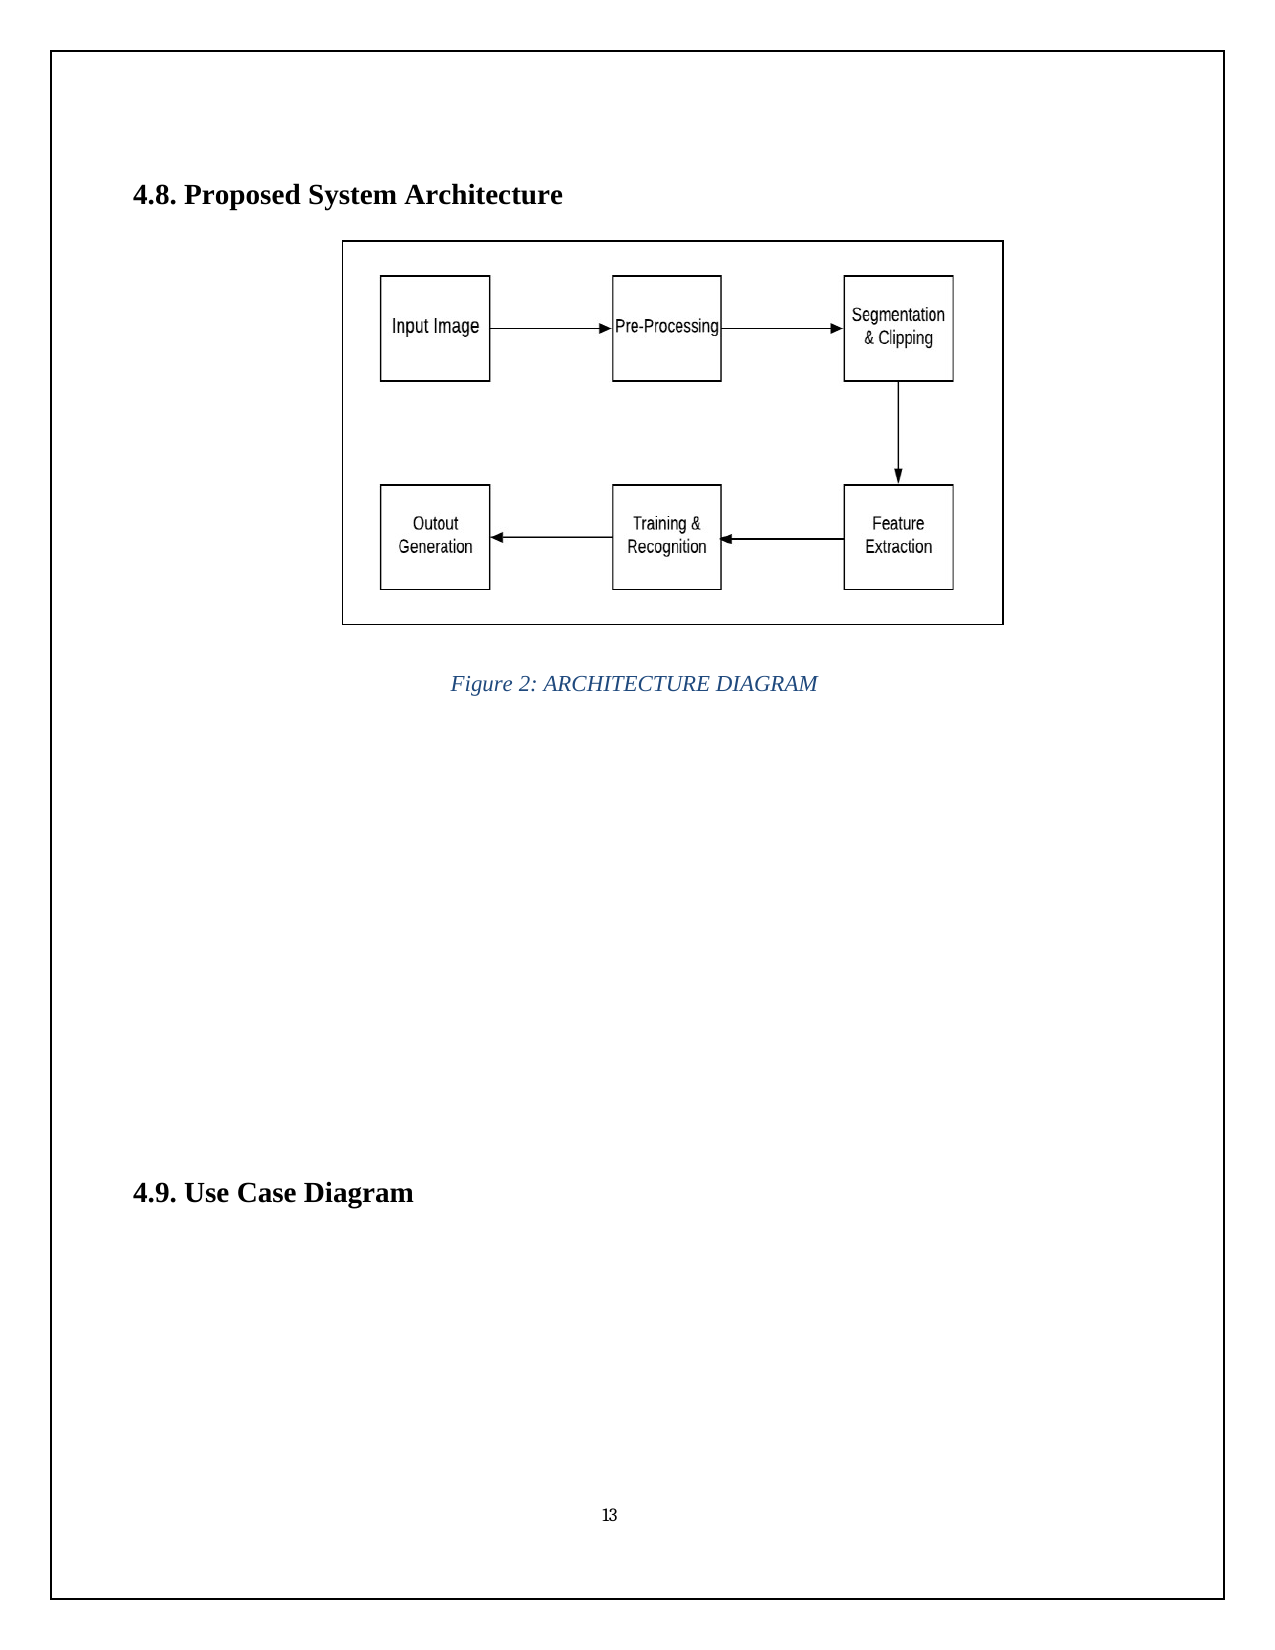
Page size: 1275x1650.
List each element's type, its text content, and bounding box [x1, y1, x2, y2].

text 4.8. Proposed System Architecture [133, 177, 1137, 211]
text 4.9. Use Case Diagram [133, 1175, 1137, 1208]
picture [379, 275, 954, 590]
text Figure 2: ARCHITECTURE DIAGRAM [133, 670, 1137, 696]
